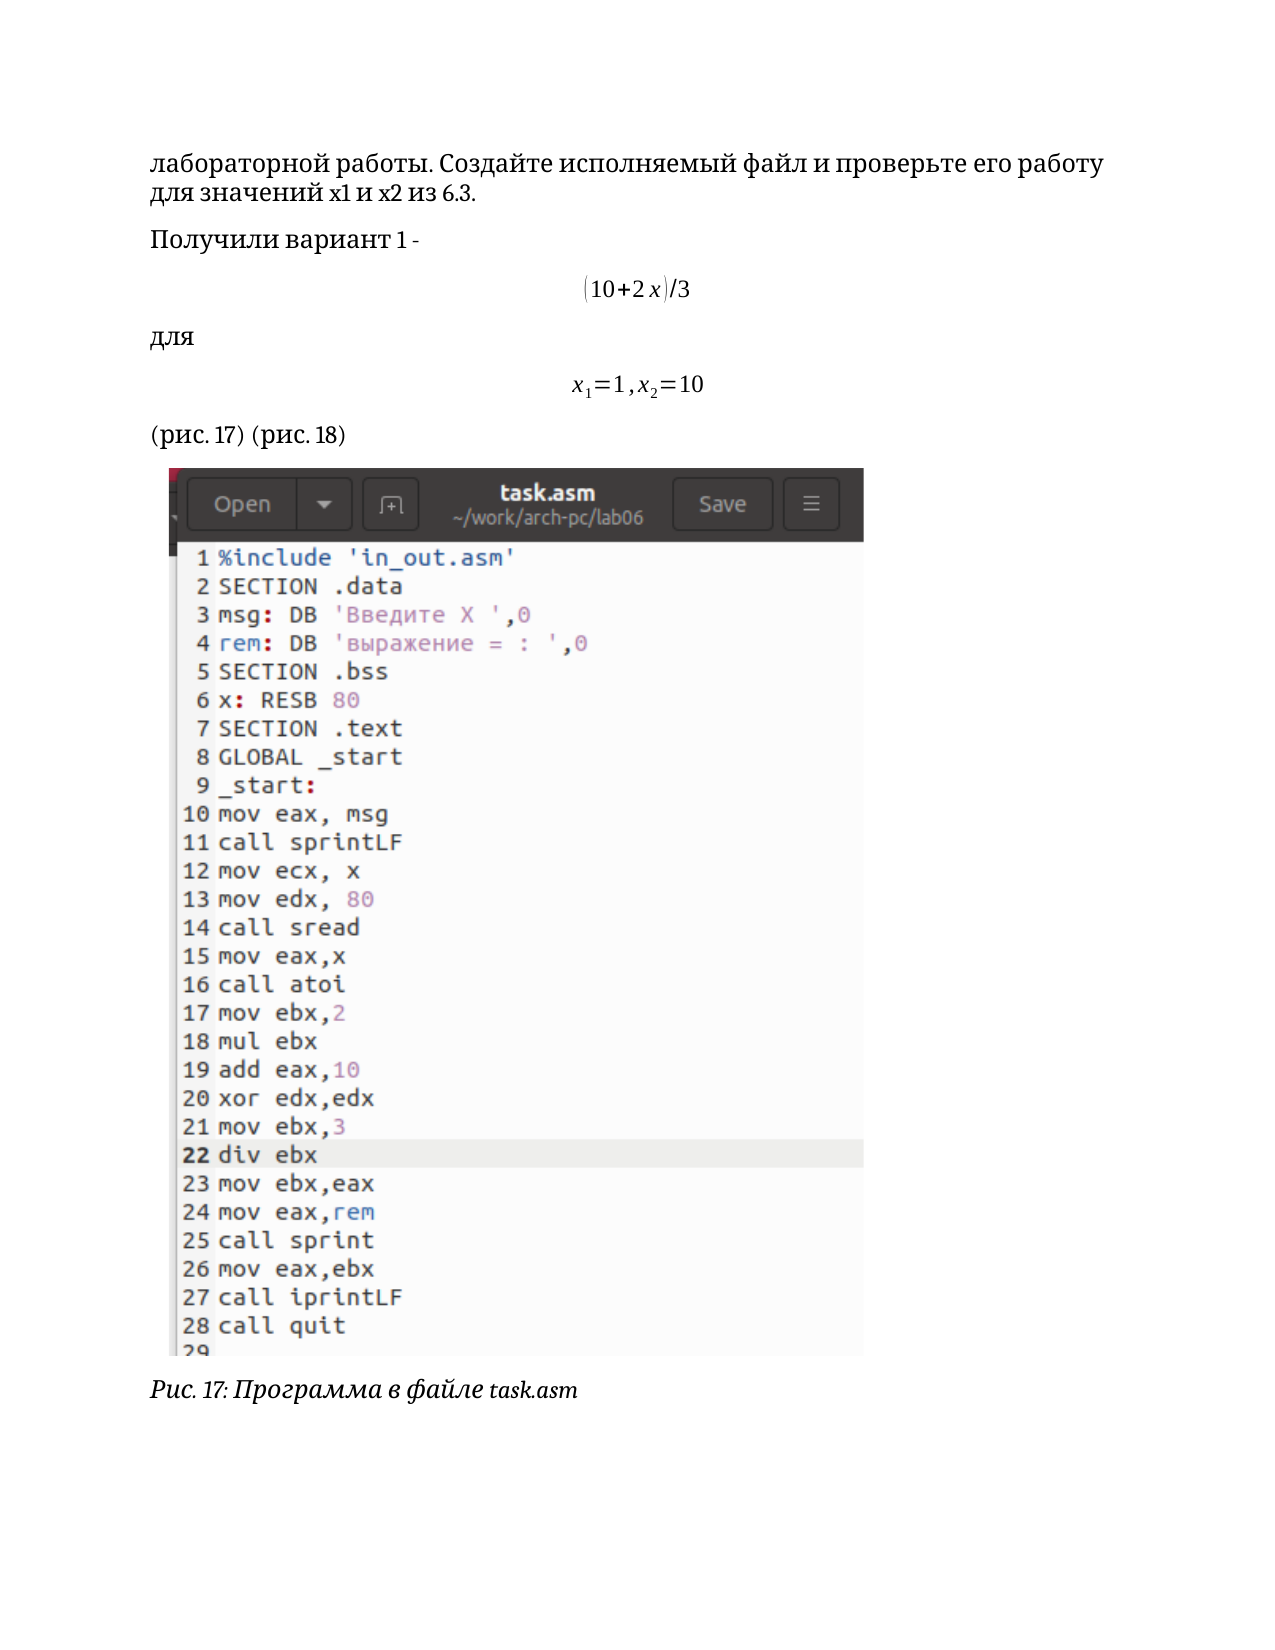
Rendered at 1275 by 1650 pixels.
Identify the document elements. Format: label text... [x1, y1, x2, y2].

text для [150, 323, 1125, 352]
text (рис. 17) (рис. 18) [150, 421, 1125, 449]
text Получили вариант 1 - [150, 226, 1125, 255]
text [150, 150, 1125, 207]
picture [168, 468, 864, 1356]
text Рис. 17: Программа в файле task.asm [150, 1376, 1125, 1405]
